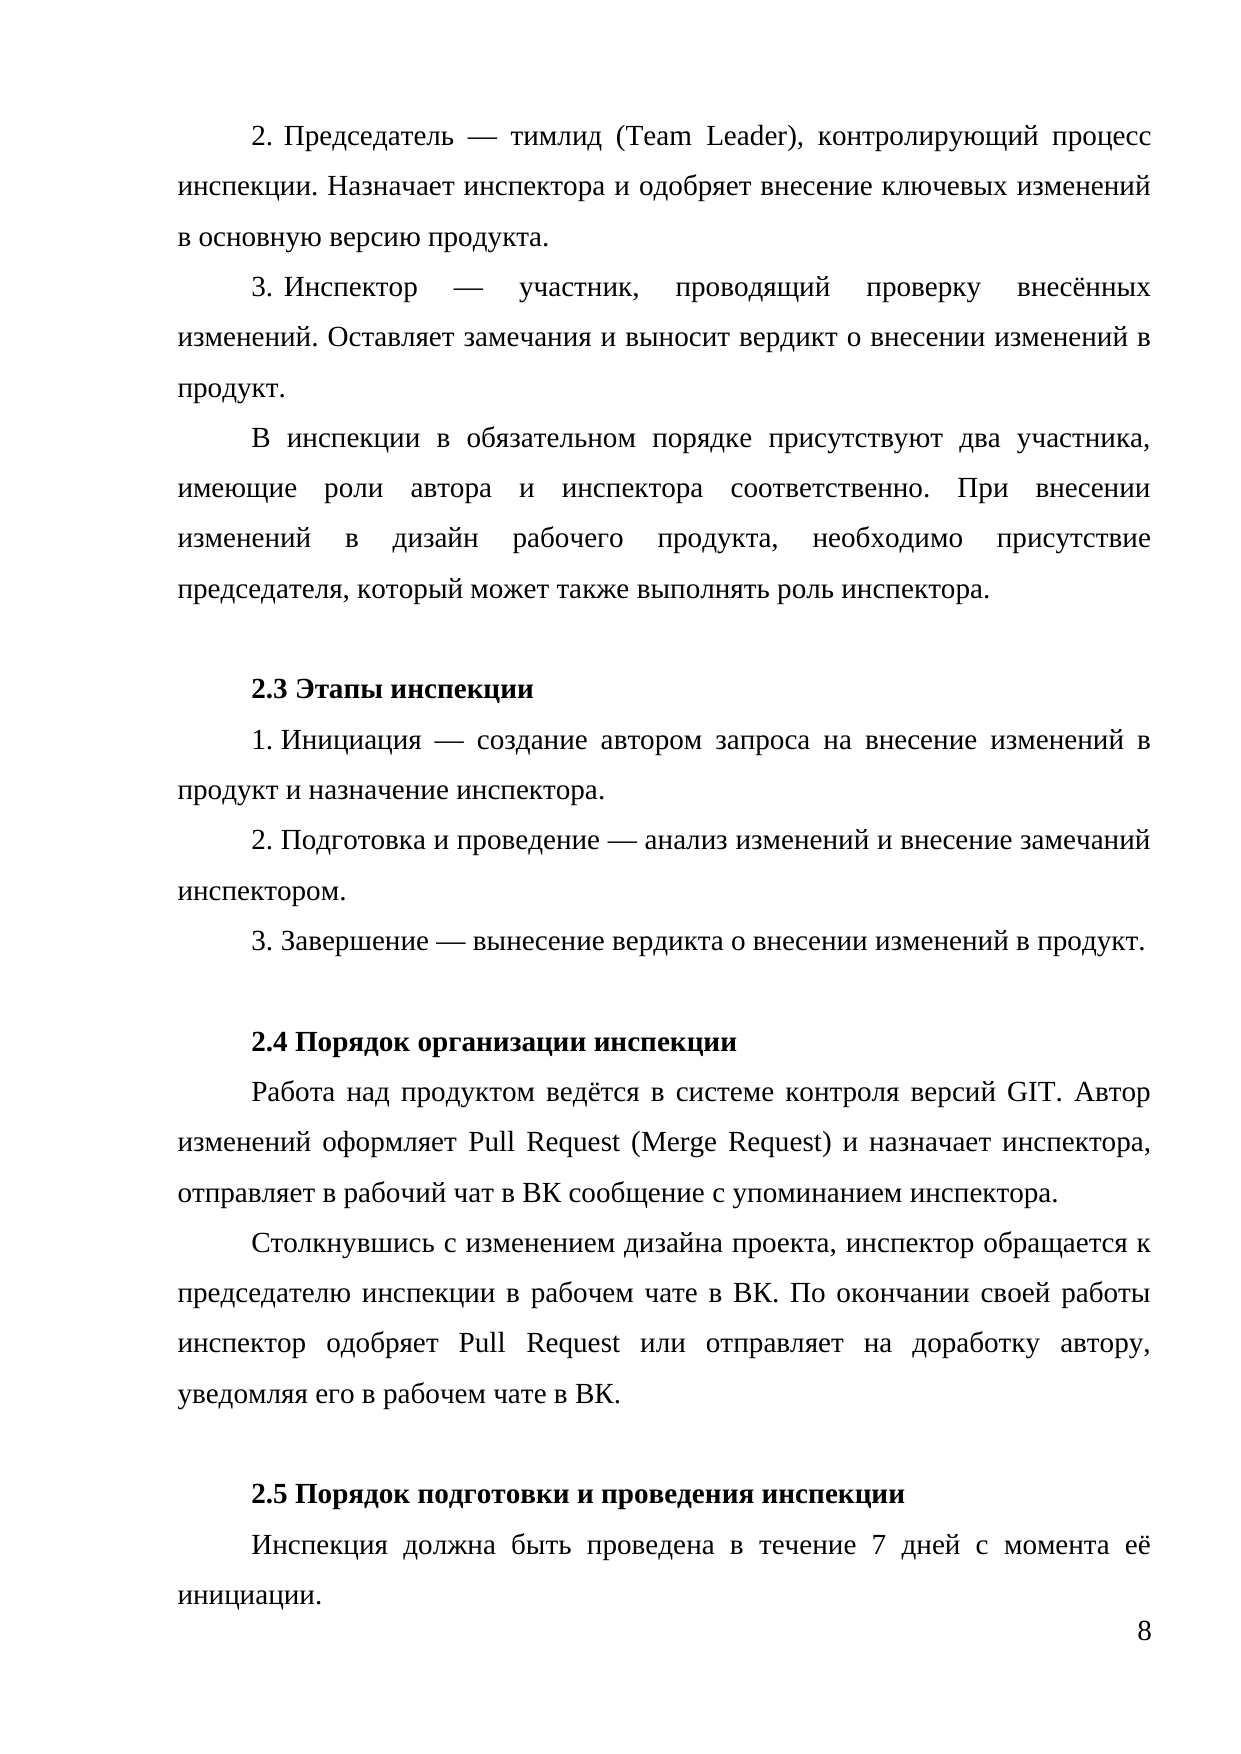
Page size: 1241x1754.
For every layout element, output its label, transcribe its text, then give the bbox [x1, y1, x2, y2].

text В инспекции в обязательном порядке присутствуют два участника, имеющие роли автора и инспектора соответственно. При внесении изменений в дизайн рабочего продукта, необходимо присутствие председателя, который может также выполнять роль инспектора. [177, 420, 1152, 604]
text Столкнувшись с изменением дизайна проекта, инспектор обращается к председателю инспекции в рабочем чате в ВК. По окончании своей работы инспектор одобряет Pull Request или отправляет на доработку автору, уведомляя его в рабочем чате в ВК. [177, 1225, 1152, 1409]
text Работа над продуктом ведётся в системе контроля версий GIT. Автор изменений оформляет Pull Request (Merge Request) и назначает инспектора, отправляет в рабочий чат в ВК сообщение с упоминанием инспектора. [177, 1074, 1152, 1208]
list Завершение — вынесение вердикта о внесении изменений в продукт. [177, 923, 1152, 957]
list Председатель — тимлид (Team Leader), контролирующий процесс инспекции. Назначает инспектора и одобряет внесение ключевых изменений в основную версию продукта. [177, 118, 1152, 252]
list Инициация — создание автором запроса на внесение изменений в продукт и назначение инспектора. [177, 722, 1152, 806]
subtitle Порядок подготовки и проведения инспекции [177, 1477, 1152, 1510]
subtitle Этапы инспекции [177, 672, 1152, 705]
list Инспектор — участник, проводящий проверку внесённых изменений. Оставляет замечания и выносит вердикт о внесении изменений в продукт. [177, 269, 1152, 403]
list Подготовка и проведение — анализ изменений и внесение замечаний инспектором. [177, 822, 1152, 906]
text Инспекция должна быть проведена в течение 7 дней с момента её инициации. [177, 1527, 1152, 1611]
subtitle Порядок организации инспекции [177, 1024, 1152, 1057]
